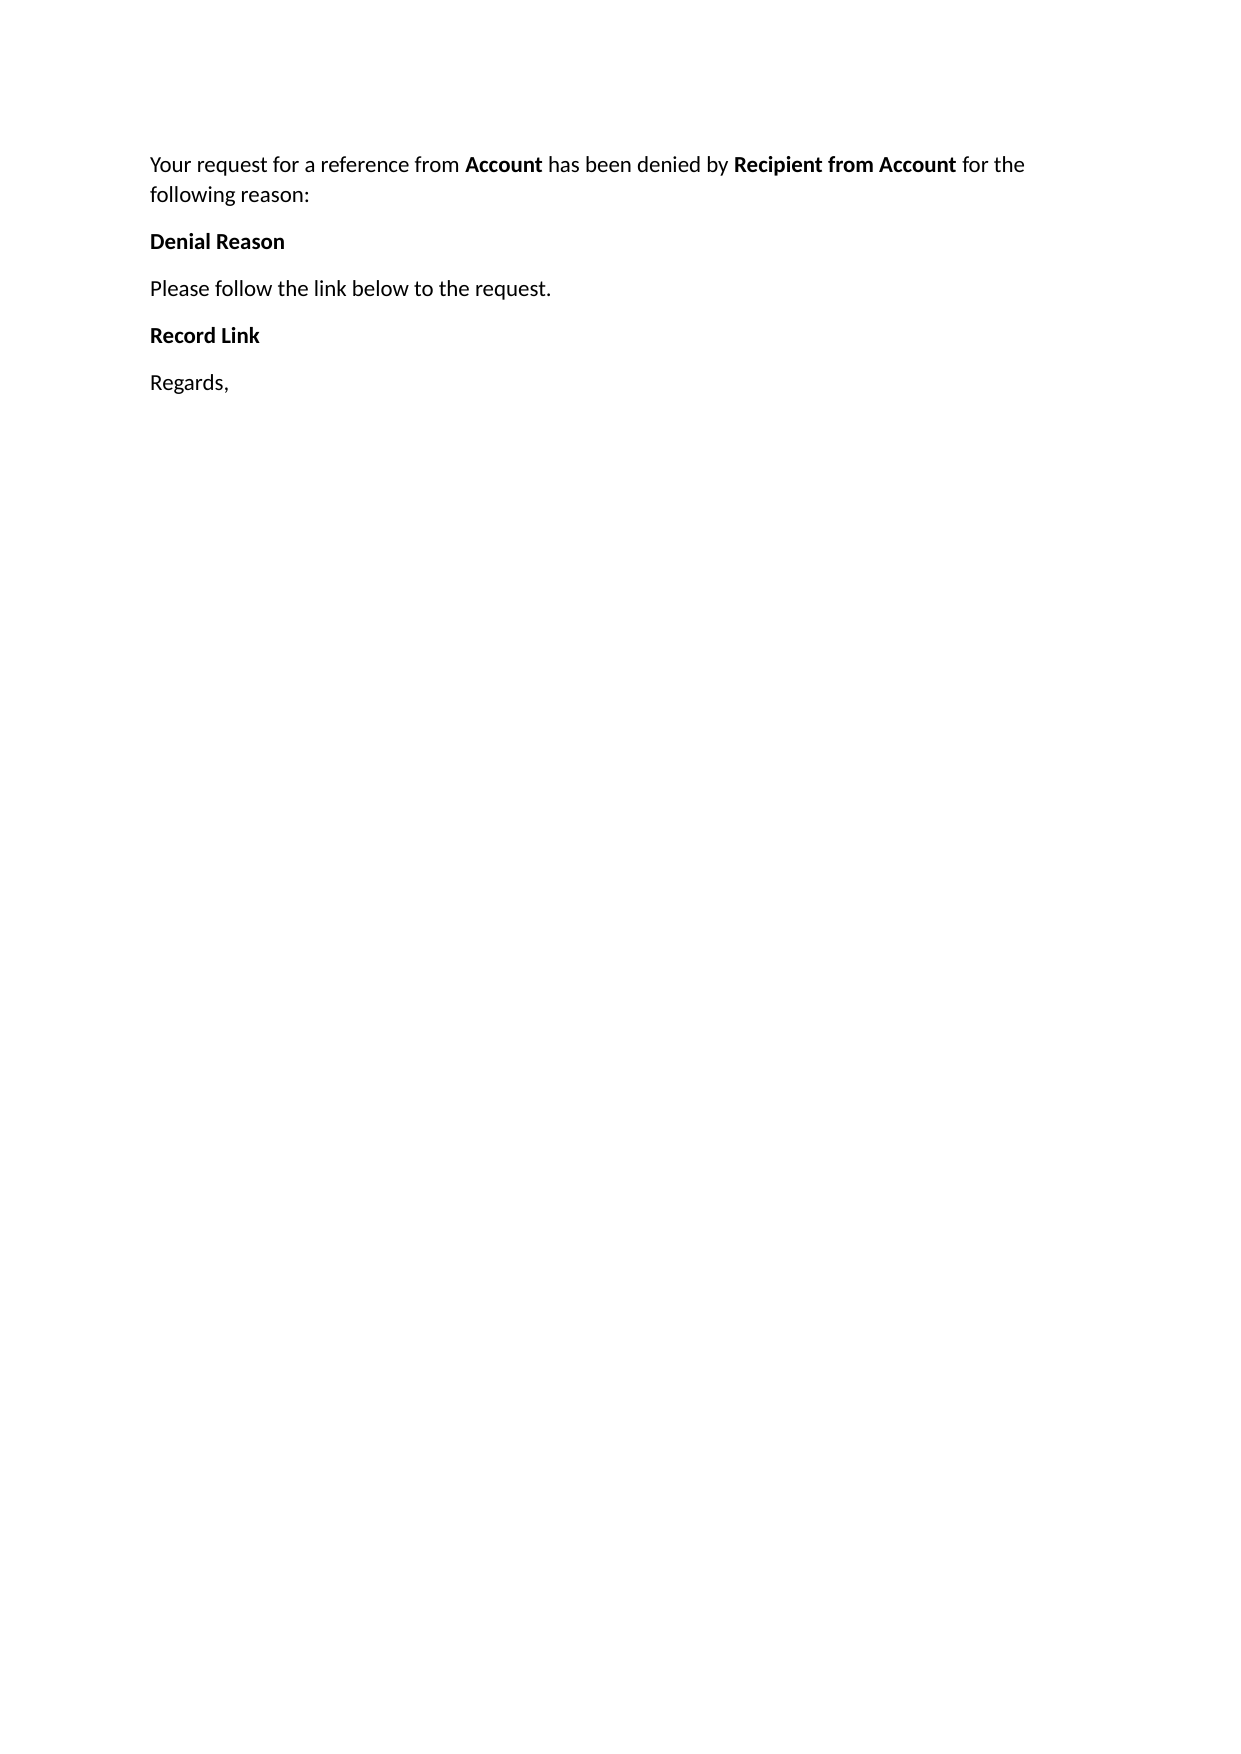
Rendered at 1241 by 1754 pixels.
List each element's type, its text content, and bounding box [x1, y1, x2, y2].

text Record Link [150, 321, 1090, 349]
text Denial Reason [150, 227, 1090, 255]
text Your request for a reference from Account has been denied by Recipient from Account for the following reason: [150, 150, 1090, 208]
text Please follow the link below to the request. [150, 274, 1090, 302]
text Regards, [150, 368, 1090, 396]
